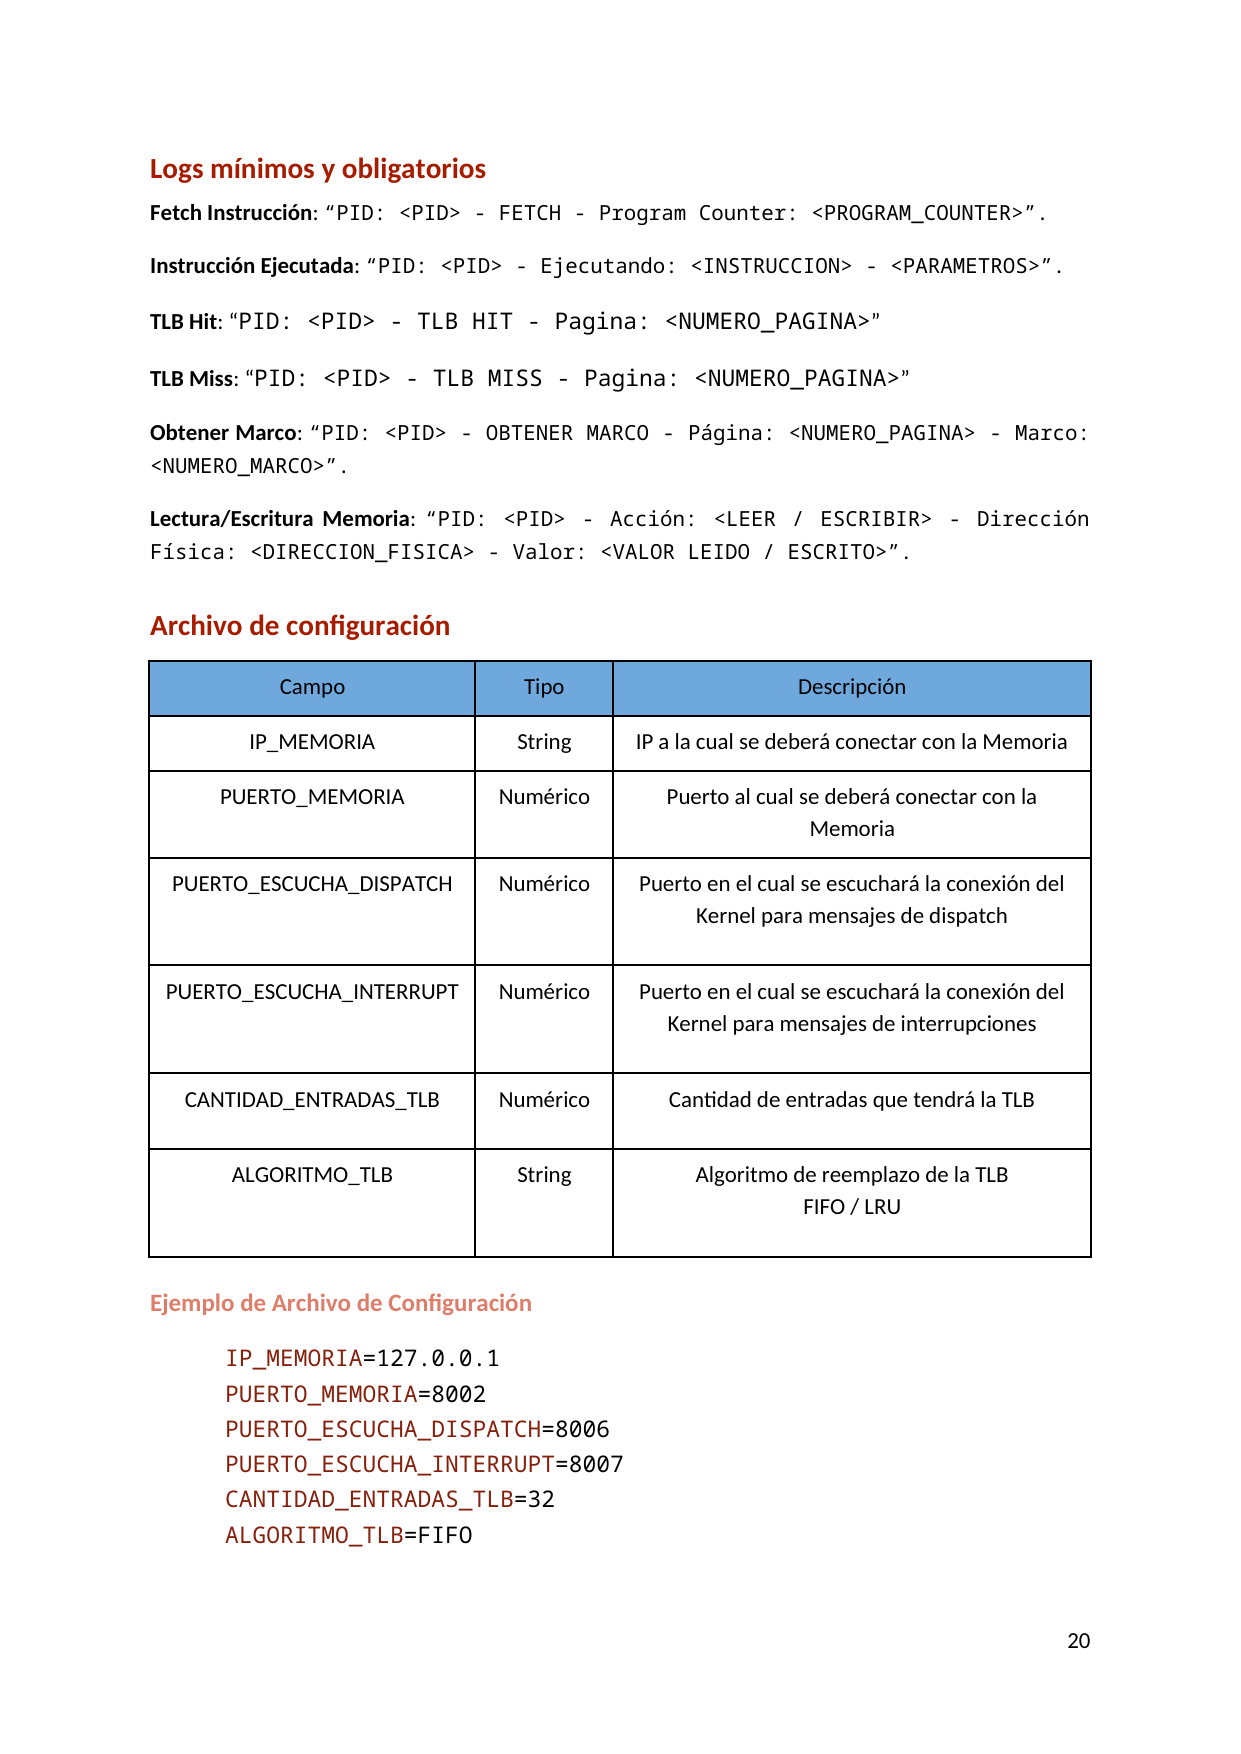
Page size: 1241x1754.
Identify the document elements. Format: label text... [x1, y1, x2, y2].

table_cell Numérico [476, 859, 612, 964]
table_header Tipo [476, 662, 612, 715]
table_cell String [476, 717, 612, 769]
text IP_MEMORIA=127.0.0.1 [150, 1342, 1090, 1373]
subtitle Logs mínimos y obligatorios [150, 150, 1090, 186]
table_cell PUERTO_ESCUCHA_DISPATCH [150, 859, 474, 964]
text Obtener Marco: “PID: <PID> - OBTENER MARCO - Página: <NUMERO_PAGINA> - Marco: <NUMERO_MARCO>”. [150, 418, 1090, 479]
table_cell CANTIDAD_ENTRADAS_TLB [150, 1074, 474, 1148]
text PUERTO_MEMORIA=8002 [150, 1377, 1090, 1409]
text PUERTO_ESCUCHA_INTERRUPT=8007 [150, 1448, 1090, 1479]
table_cell IP a la cual se deberá conectar con la Memoria [614, 717, 1090, 769]
table_cell IP_MEMORIA [150, 717, 474, 769]
table_cell Puerto al cual se deberá conectar con la Memoria [614, 772, 1090, 857]
text CANTIDAD_ENTRADAS_TLB=32 [150, 1483, 1090, 1515]
table_header Descripción [614, 662, 1090, 715]
subtitle Ejemplo de Archivo de Configuración [150, 1287, 1090, 1317]
table_cell Puerto en el cual se escuchará la conexión del Kernel para mensajes de interrupciones [614, 966, 1090, 1072]
text Instrucción Ejecutada: “PID: <PID> - Ejecutando: <INSTRUCCION> - <PARAMETROS>”. [150, 252, 1090, 280]
text Fetch Instrucción: “PID: <PID> - FETCH - Program Counter: <PROGRAM_COUNTER>”. [150, 198, 1090, 227]
text PUERTO_ESCUCHA_DISPATCH=8006 [150, 1413, 1090, 1444]
text TLB Miss: “PID: <PID> - TLB MISS - Pagina: <NUMERO_PAGINA>” [150, 362, 1090, 393]
table_cell String [476, 1150, 612, 1256]
table_cell Numérico [476, 772, 612, 857]
text TLB Hit: “PID: <PID> - TLB HIT - Pagina: <NUMERO_PAGINA>” [150, 305, 1090, 336]
table_cell PUERTO_MEMORIA [150, 772, 474, 857]
subtitle Archivo de configuración [150, 607, 1090, 643]
table_cell ALGORITMO_TLB [150, 1150, 474, 1256]
text ALGORITMO_TLB=FIFO [150, 1519, 1090, 1550]
table_cell Numérico [476, 1074, 612, 1148]
table_header Campo [150, 662, 474, 715]
table_cell Algoritmo de reemplazo de la TLB FIFO / LRU [614, 1150, 1090, 1256]
table_cell Puerto en el cual se escuchará la conexión del Kernel para mensajes de dispatch [614, 859, 1090, 964]
text Lectura/Escritura Memoria: “PID: <PID> - Acción: <LEER / ESCRIBIR> - Dirección Física: <DIRECCION_FISICA> - Valor: <VALOR LEIDO / ESCRITO>”. [150, 504, 1090, 566]
table_cell Cantidad de entradas que tendrá la TLB [614, 1074, 1090, 1148]
table_cell Numérico [476, 966, 612, 1072]
table_cell PUERTO_ESCUCHA_INTERRUPT [150, 966, 474, 1072]
